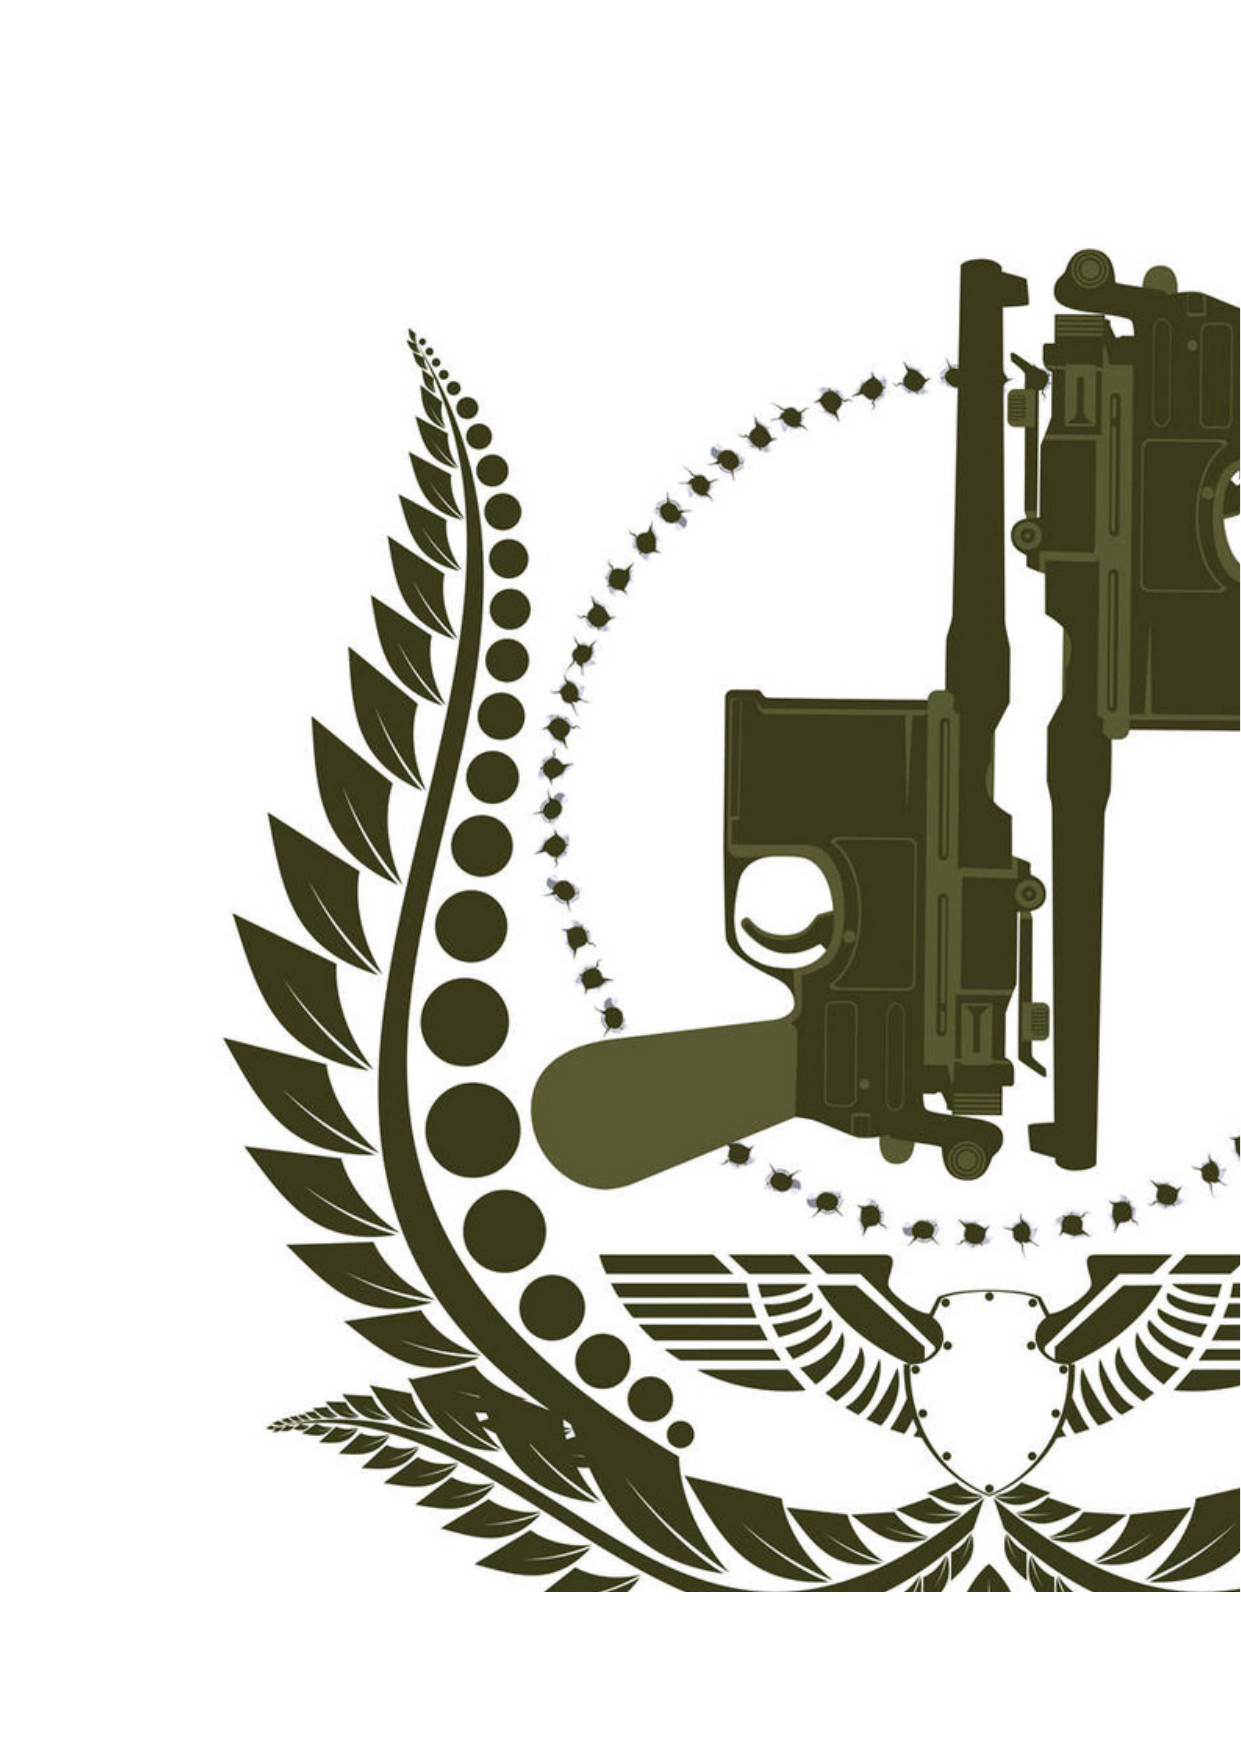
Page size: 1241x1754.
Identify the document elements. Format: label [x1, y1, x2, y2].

picture [187, 162, 1241, 1592]
